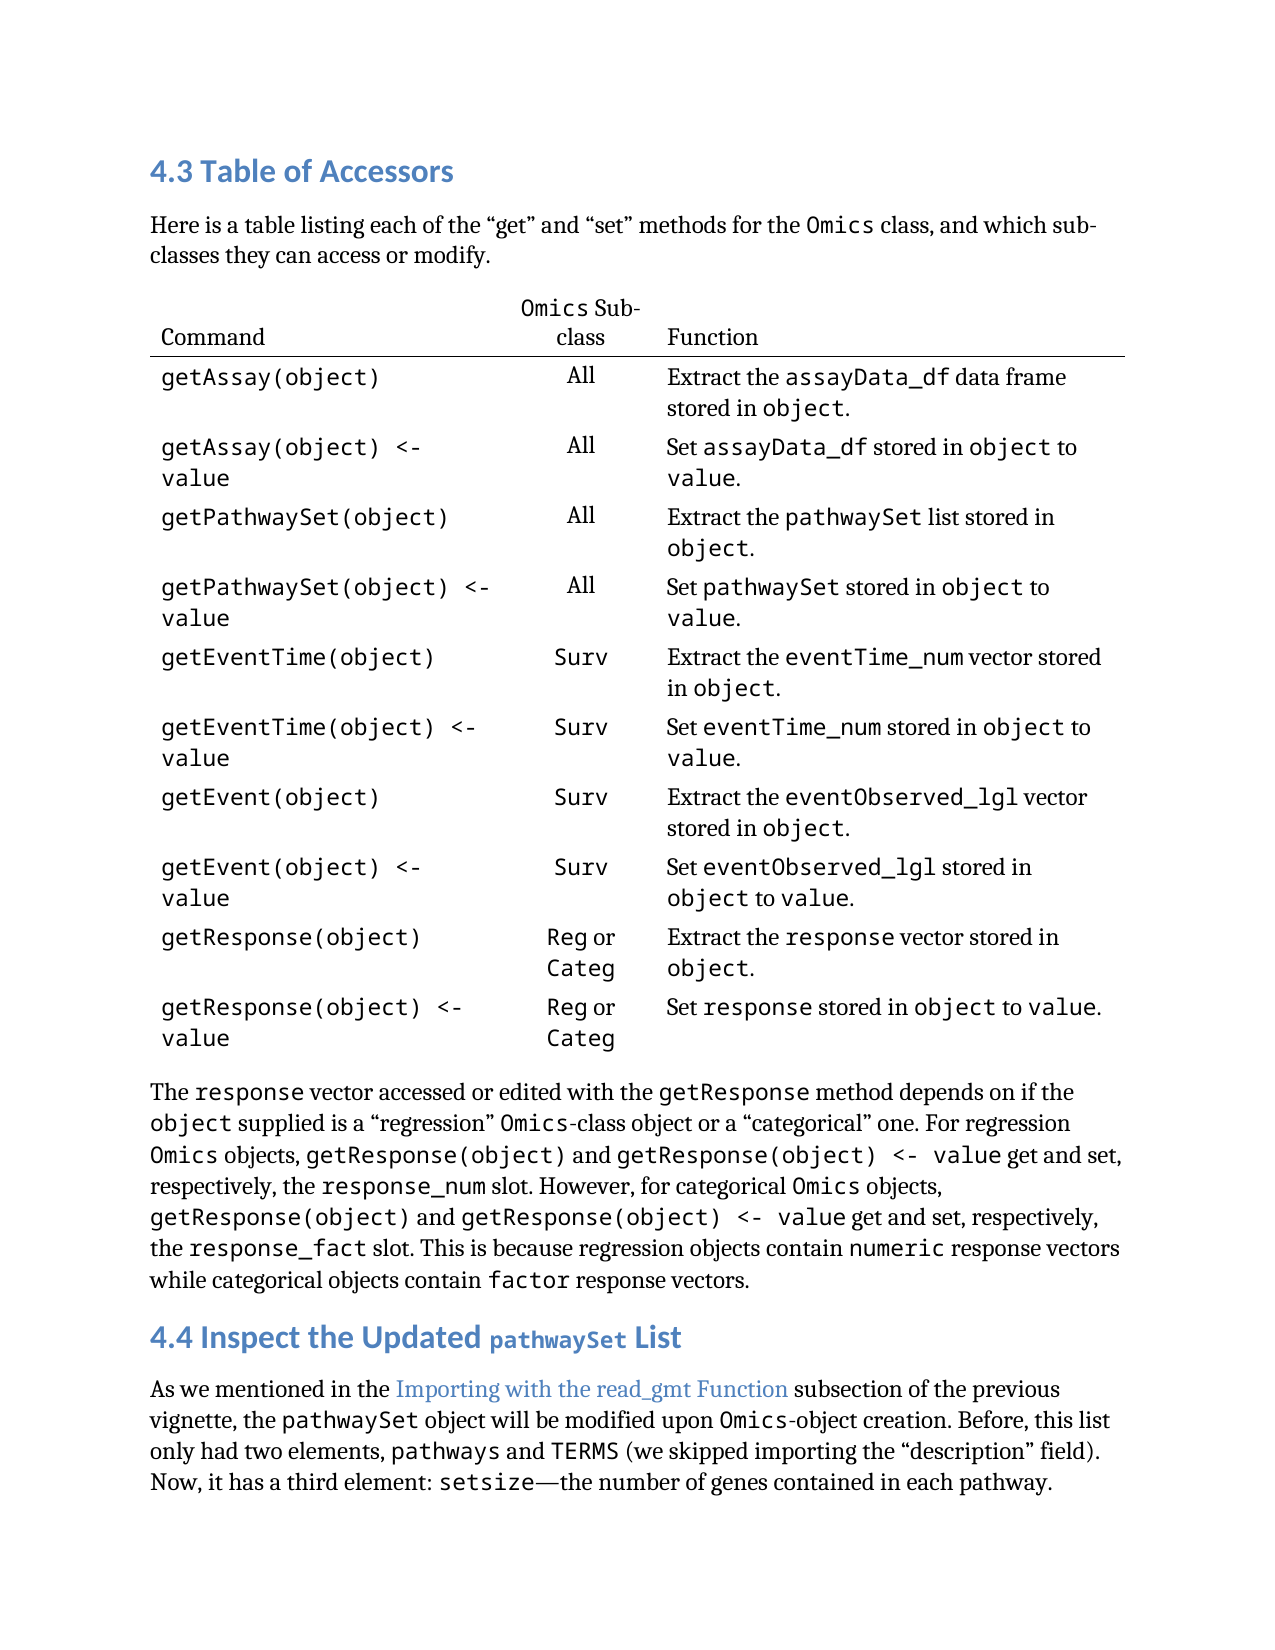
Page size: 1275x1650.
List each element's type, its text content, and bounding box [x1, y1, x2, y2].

table_cell Set eventObserved_lgl stored in object to value. [656, 847, 1125, 917]
table_header Command [150, 288, 506, 356]
table_cell Extract the assayData_df data frame stored in object. [656, 357, 1125, 427]
table_cell Set eventTime_num stored in object to value. [656, 707, 1125, 777]
table_header Omics Sub-class [506, 288, 656, 356]
text Here is a table listing each of the “get” and “set” methods for the Omics class, and which sub-classes they can access or modify. [150, 209, 1125, 269]
table_header Function [656, 288, 1125, 356]
table_cell Extract the eventTime_num vector stored in object. [656, 637, 1125, 707]
subtitle 4.3 Table of Accessors [150, 150, 1125, 191]
table_cell getEvent(object) <- value [150, 847, 506, 917]
table_cell Extract the response vector stored in object. [656, 917, 1125, 987]
table_cell getResponse(object) <- value [150, 987, 506, 1057]
table_cell Surv [506, 777, 656, 847]
table_cell getPathwaySet(object) [150, 497, 506, 567]
text As we mentioned in the Importing with the read_gmt Function subsection of the previous vignette, the pathwaySet object will be modified upon Omics-object creation. Before, this list only had two elements, pathways and TERMS (we skipped importing the “description” field). Now, it has a third element: setsize—the number of genes contained in each pathway. [150, 1375, 1125, 1498]
subtitle 4.4 Inspect the Updated pathwaySet List [150, 1316, 1125, 1356]
table_cell All [506, 497, 656, 567]
text The response vector accessed or edited with the getResponse method depends on if the object supplied is a “regression” Omics-class object or a “categorical” one. For regression Omics objects, getResponse(object) and getResponse(object) <- value get and set, respectively, the response_num slot. However, for categorical Omics objects, getResponse(object) and getResponse(object) <- value get and set, respectively, the response_fact slot. This is because regression objects contain numeric response vectors while categorical objects contain factor response vectors. [150, 1076, 1125, 1295]
table_cell Surv [506, 707, 656, 777]
table_cell getPathwaySet(object) <- value [150, 567, 506, 637]
table_cell Surv [506, 847, 656, 917]
table_cell All [506, 567, 656, 637]
table_cell All [506, 357, 656, 427]
table_cell Set pathwaySet stored in object to value. [656, 567, 1125, 637]
table_cell Reg or Categ [506, 987, 656, 1057]
table_cell Extract the pathwaySet list stored in object. [656, 497, 1125, 567]
table_cell Set assayData_df stored in object to value. [656, 427, 1125, 497]
table_cell All [506, 427, 656, 497]
table_cell getEvent(object) [150, 777, 506, 847]
table_cell getEventTime(object) <- value [150, 707, 506, 777]
table_cell getEventTime(object) [150, 637, 506, 707]
table_cell Surv [506, 637, 656, 707]
table_cell Extract the eventObserved_lgl vector stored in object. [656, 777, 1125, 847]
table_cell getAssay(object) [150, 357, 506, 427]
table_cell getResponse(object) [150, 917, 506, 987]
table_cell Set response stored in object to value. [656, 987, 1125, 1057]
table_cell getAssay(object) <- value [150, 427, 506, 497]
table_cell Reg or Categ [506, 917, 656, 987]
